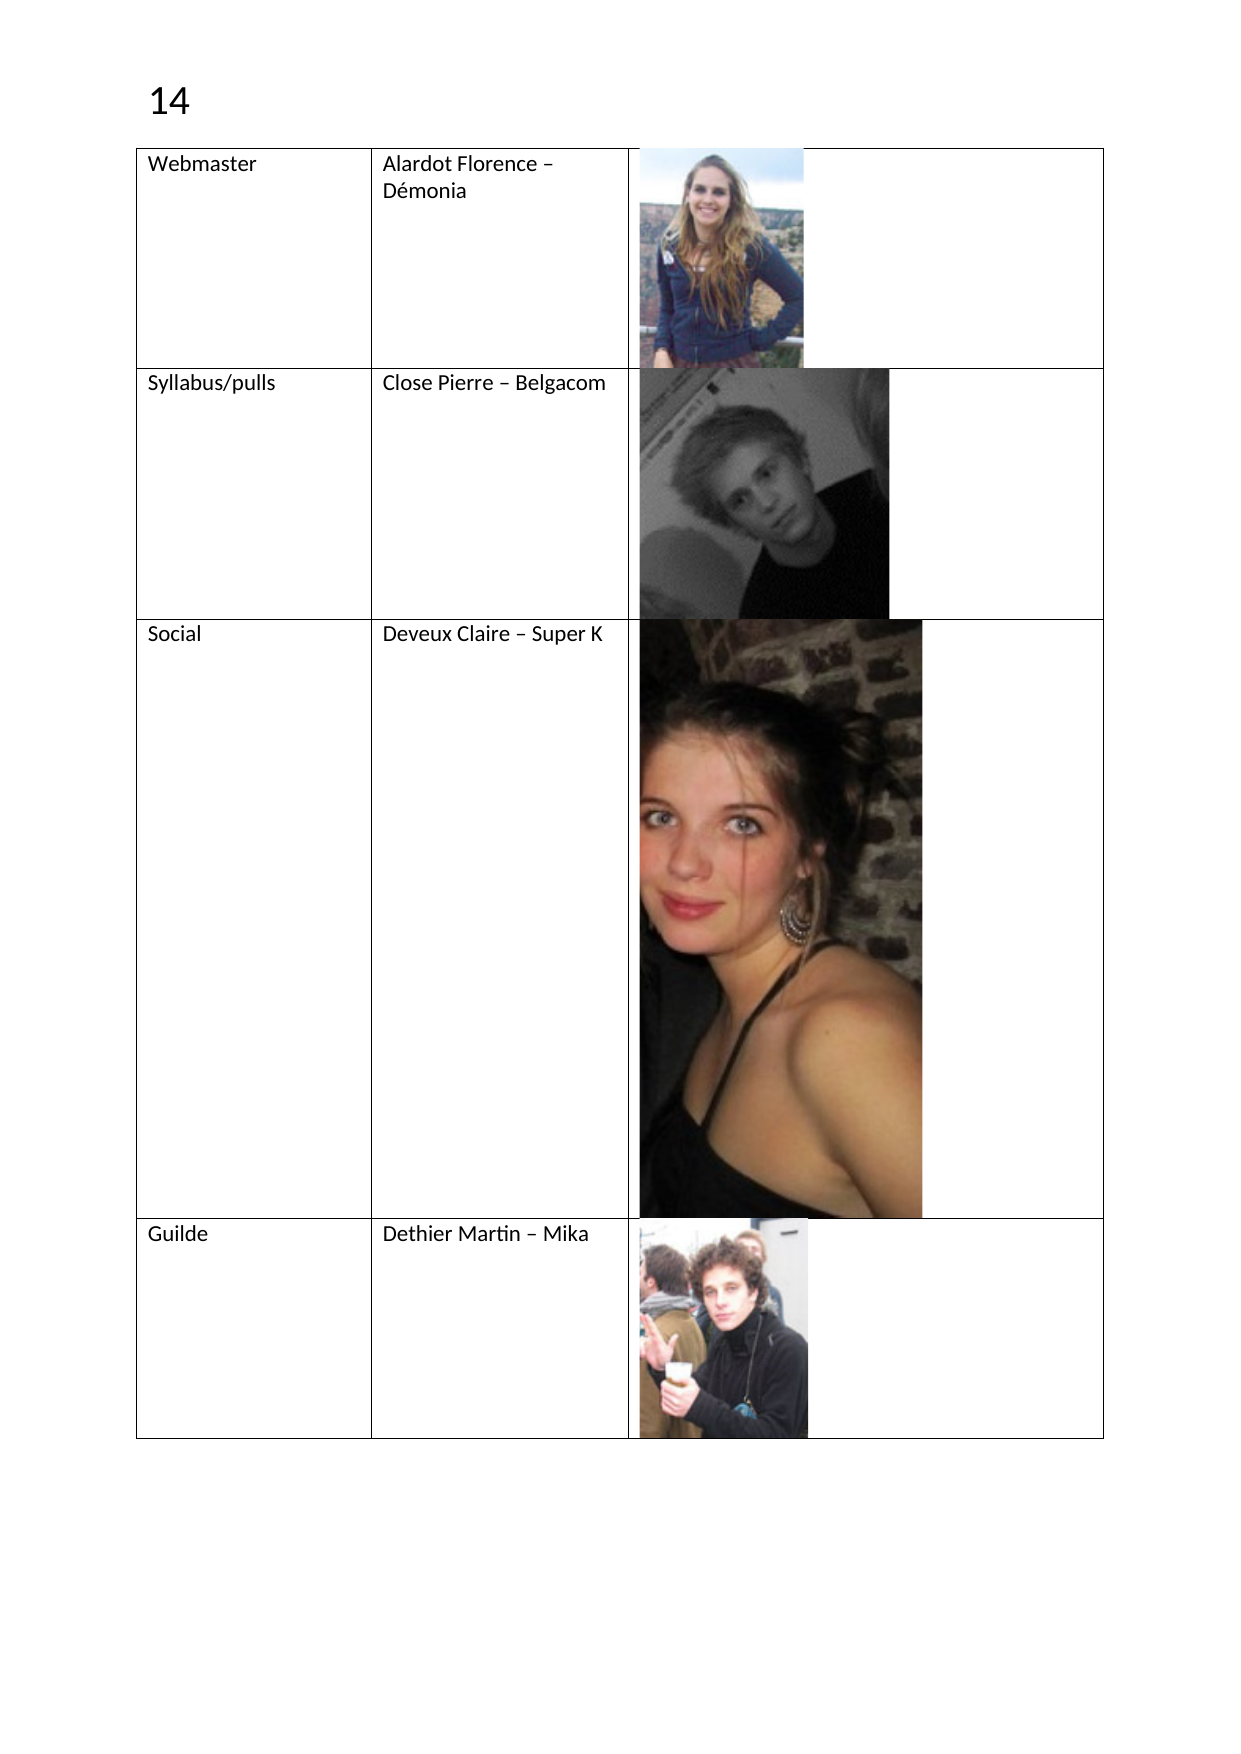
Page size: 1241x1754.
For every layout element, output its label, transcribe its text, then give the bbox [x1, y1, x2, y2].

table_cell [629, 620, 639, 1218]
table_cell Webmaster [137, 149, 371, 367]
table_cell [809, 1219, 1103, 1438]
table_cell Alardot Florence – Démonia [372, 149, 628, 367]
table_cell [629, 1219, 639, 1438]
table_cell [804, 149, 1103, 367]
table_cell Deveux Claire – Super K [372, 620, 628, 1218]
table_cell Guilde [137, 1219, 371, 1438]
table_cell Syllabus/pulls [137, 369, 371, 618]
table_cell [923, 620, 1103, 1218]
table_cell Dethier Martin – Mika [372, 1219, 628, 1438]
table_cell Social [137, 620, 371, 1218]
picture [639, 148, 923, 1438]
table_cell [629, 149, 639, 367]
table_cell [629, 369, 639, 618]
table_cell Close Pierre – Belgacom [372, 369, 628, 618]
table_cell [890, 369, 1103, 618]
